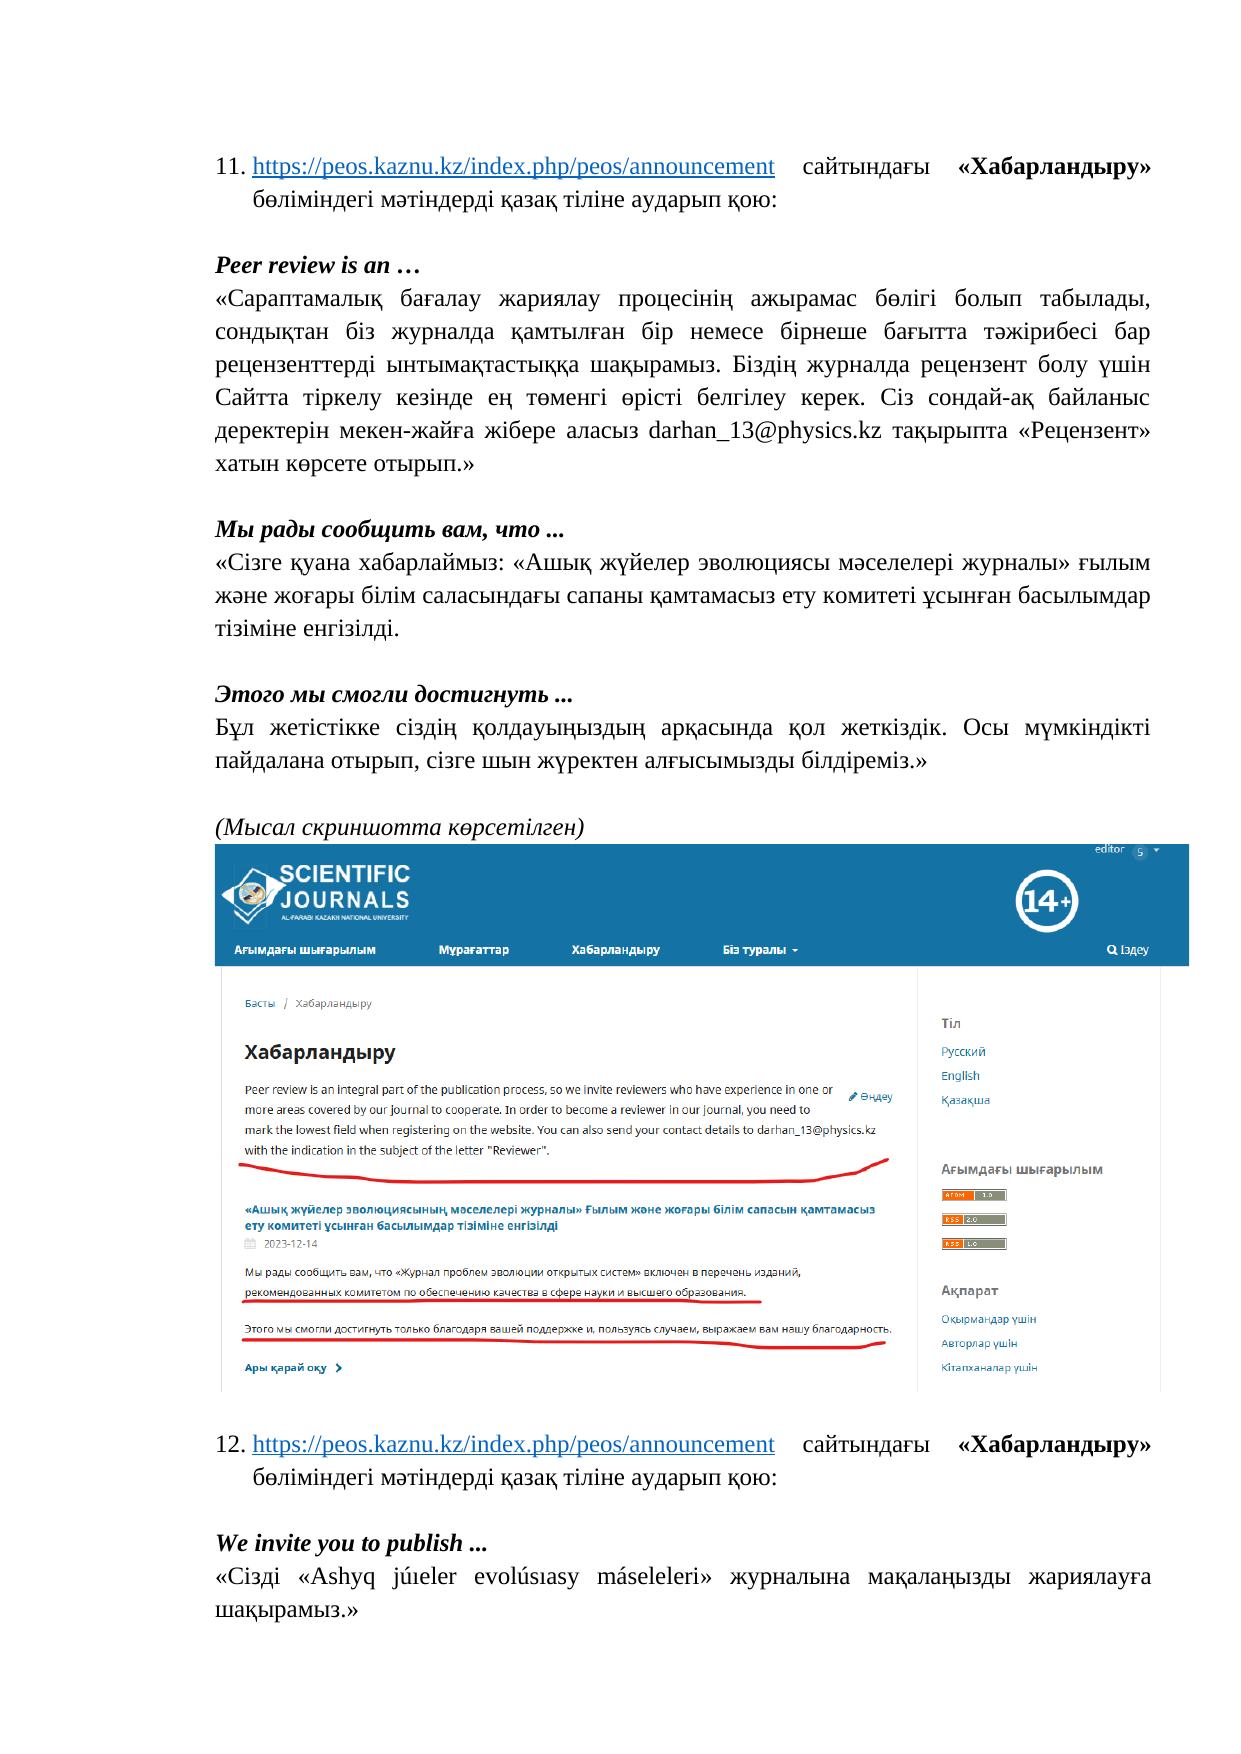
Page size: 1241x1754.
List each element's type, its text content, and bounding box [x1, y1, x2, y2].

text We invite you to publish ... [215, 1528, 1152, 1557]
list https://peos.kaznu.kz/index.php/peos/announcement сайтындағы «Хабарландыру» бөліміндегі мәтіндерді қазақ тіліне аударып қою: [215, 1429, 1152, 1491]
text Peer review is an … [215, 250, 1152, 279]
text (Мысал скриншотта көрсетілген) [215, 812, 1152, 840]
text Бұл жетістікке сіздің қолдауыңыздың арқасында қол жеткіздік. Осы мүмкіндікті пайдалана отырып, сізге шын жүректен алғысымызды білдіреміз.» [215, 712, 1152, 774]
picture [214, 844, 1190, 1392]
text «Сізді «Ashyq júıeler evolúsıasy máseleleri» журналына мақалаңызды жариялауға шақырамыз.» [215, 1561, 1152, 1623]
text «Сізге қуана хабарлаймыз: «Ашық жүйелер эволюциясы мәселелері журналы» ғылым және жоғары білім саласындағы сапаны қамтамасыз ету комитеті ұсынған басылымдар тізіміне енгізілді. [215, 547, 1152, 642]
text Мы рады сообщить вам, что ... [215, 514, 1152, 543]
list https://peos.kaznu.kz/index.php/peos/announcement сайтындағы «Хабарландыру» бөліміндегі мәтіндерді қазақ тіліне аударып қою: [215, 151, 1152, 213]
text Этого мы смогли достигнуть ... [215, 679, 1152, 708]
text «Сараптамалық бағалау жариялау процесінің ажырамас бөлігі болып табылады, сондықтан біз журналда қамтылған бір немесе бірнеше бағытта тәжірибесі бар рецензенттерді ынтымақтастыққа шақырамыз. Біздің журналда рецензент болу үшін Сайтта тіркелу кезінде ең төменгі өрісті белгілеу керек. Сіз сондай-ақ байланыс деректерін мекен-жайға жібере аласыз darhan_13@physics.kz тақырыпта «Рецензент» хатын көрсете отырып.» [215, 283, 1152, 477]
